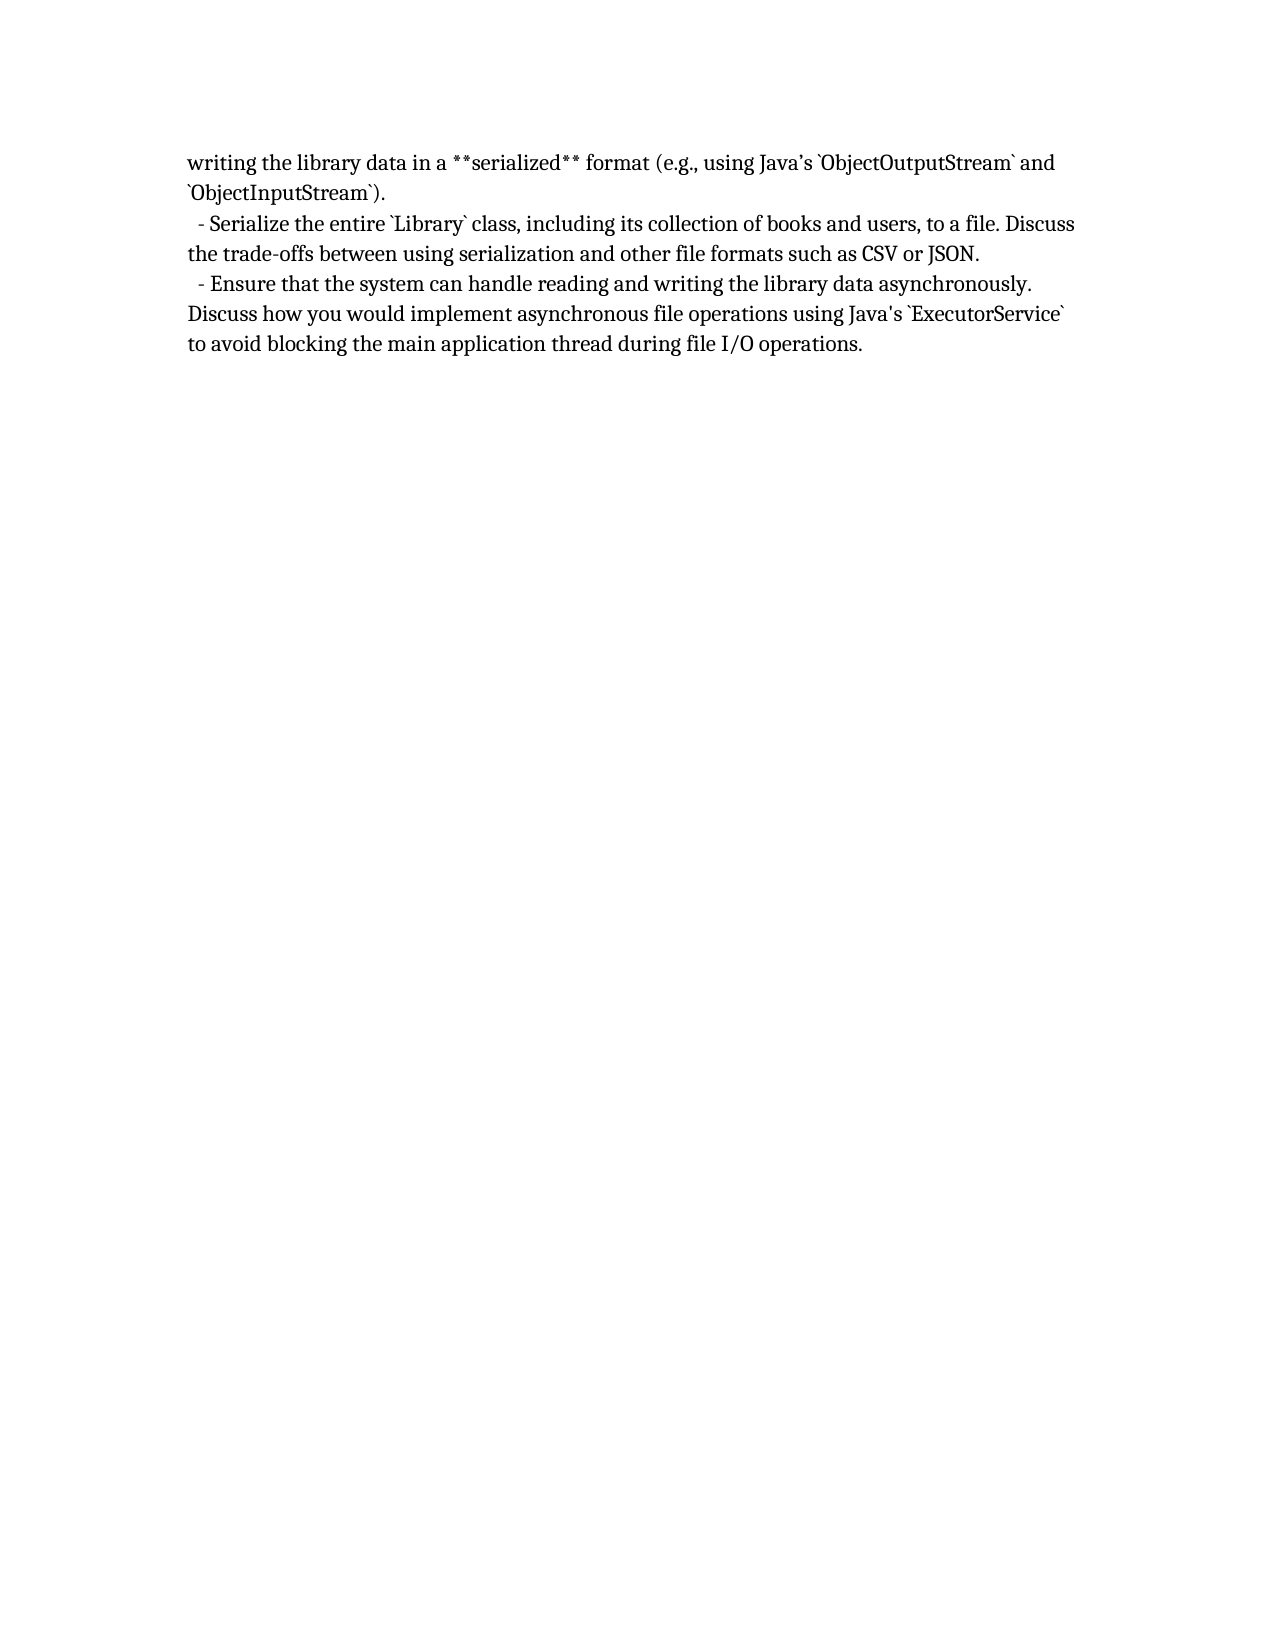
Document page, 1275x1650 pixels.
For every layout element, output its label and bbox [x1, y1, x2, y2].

text [187, 150, 1087, 388]
